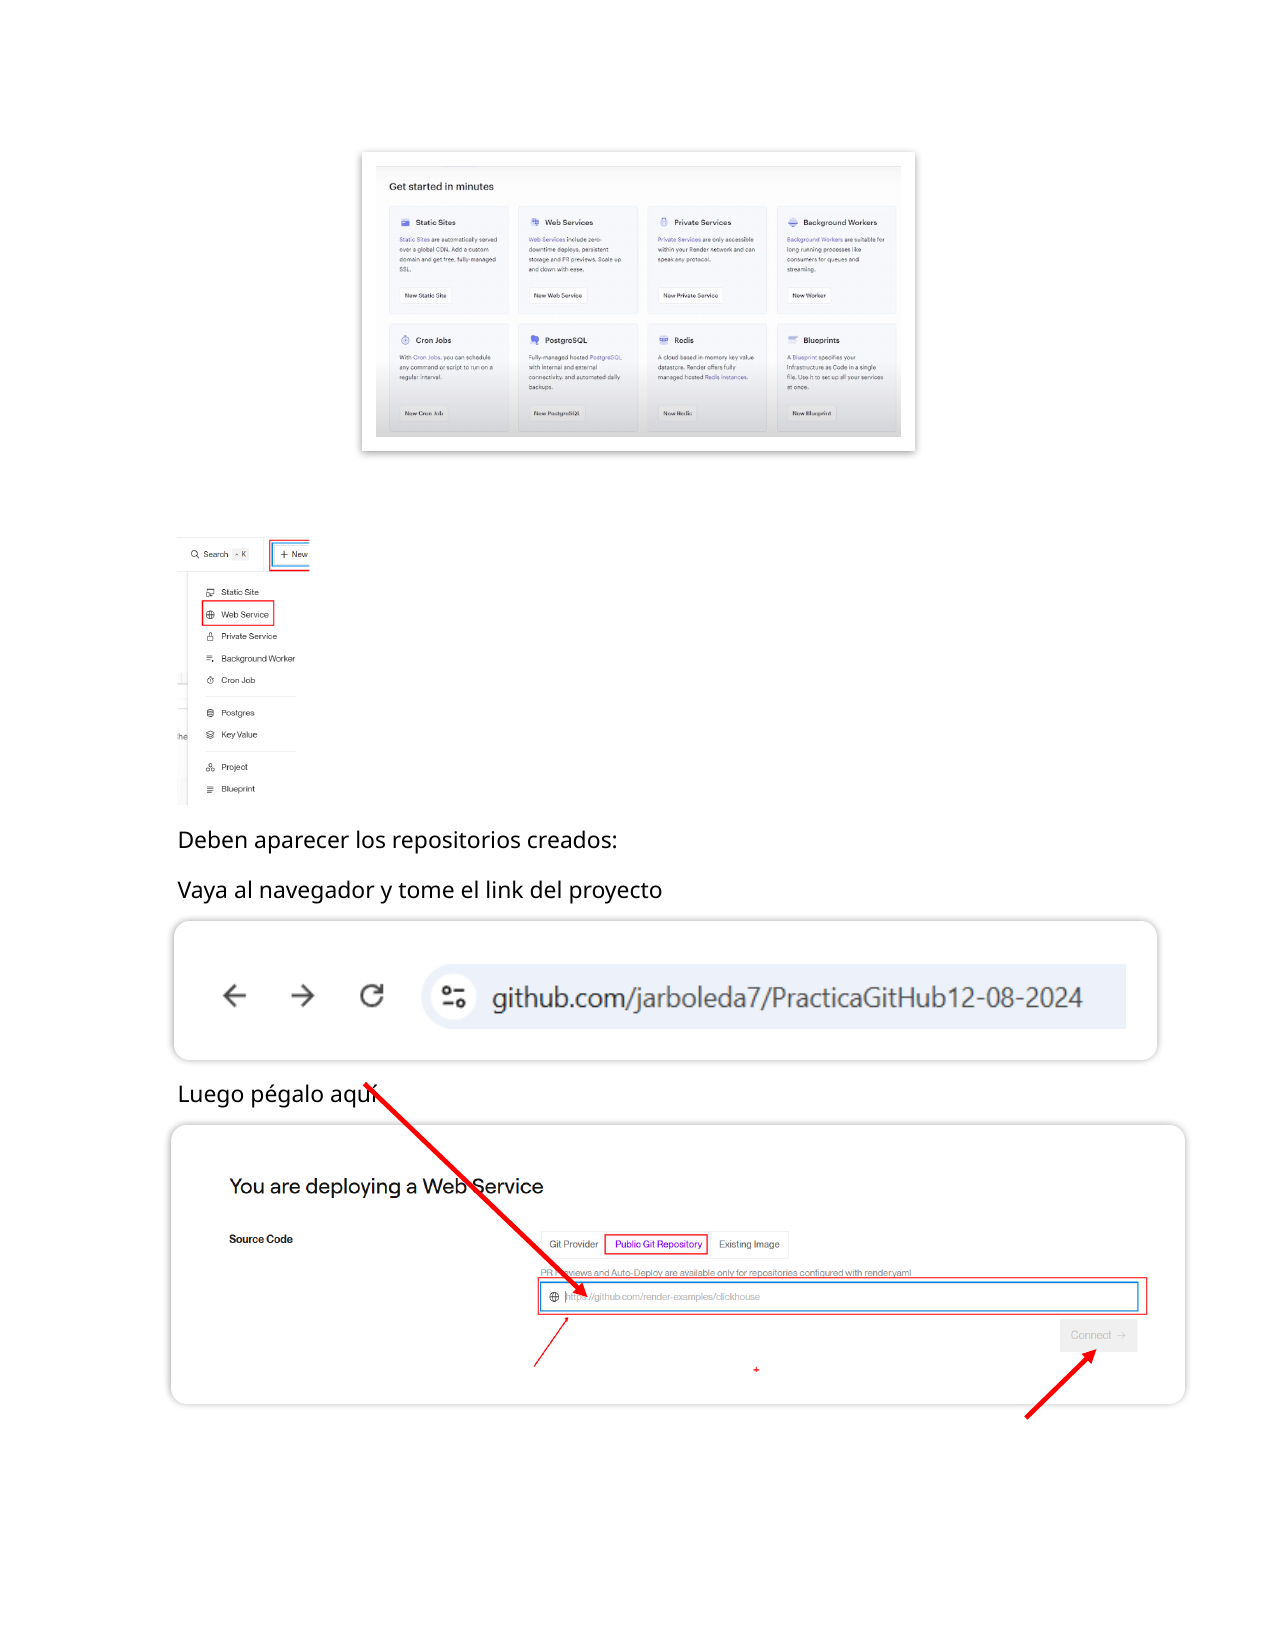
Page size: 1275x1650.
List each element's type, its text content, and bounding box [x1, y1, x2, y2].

text Luego pégalo aquí [177, 1078, 1098, 1109]
text Vaya al navegador y tome el link del proyecto [177, 874, 1098, 905]
picture [376, 166, 901, 437]
picture [202, 1157, 1154, 1372]
picture [177, 532, 310, 805]
picture [205, 953, 1126, 1029]
text Deben aparecer los repositorios creados: [177, 824, 1098, 855]
